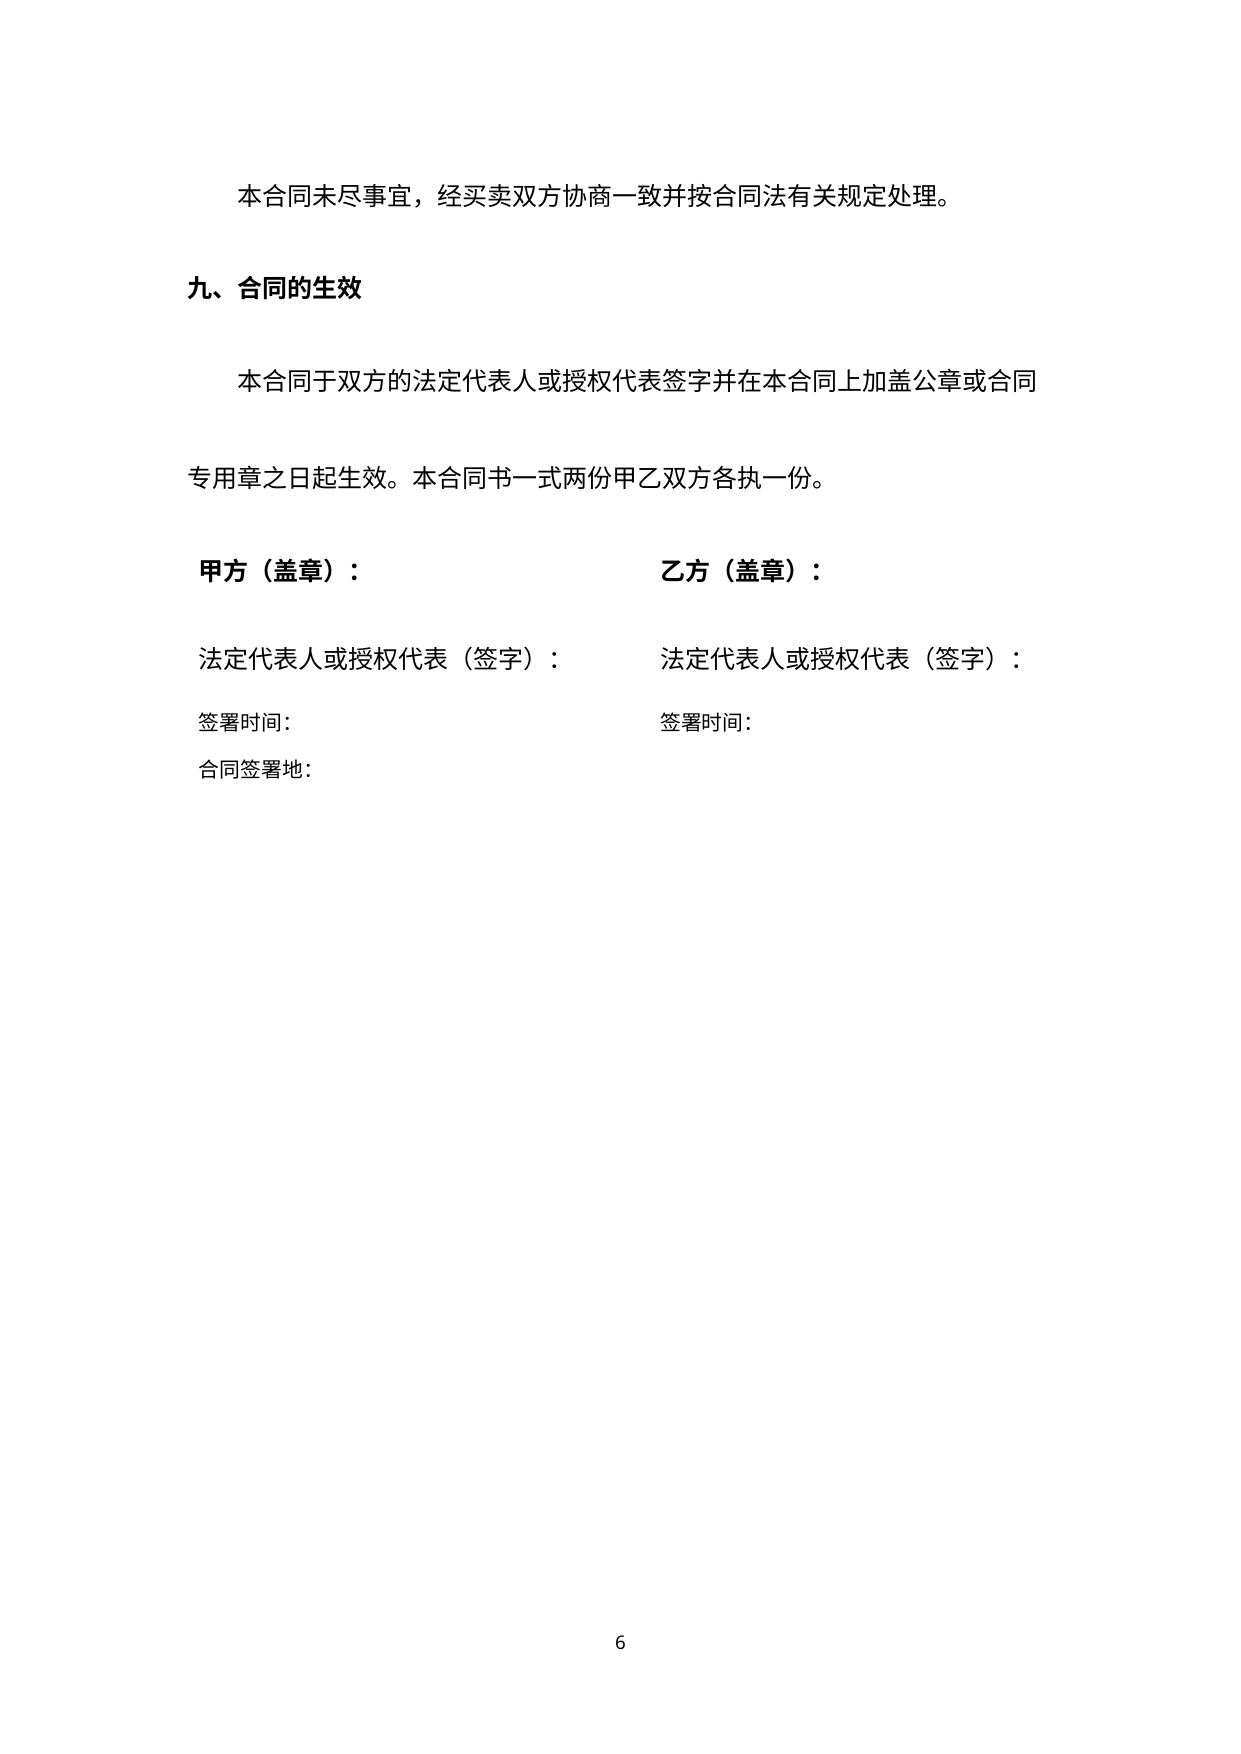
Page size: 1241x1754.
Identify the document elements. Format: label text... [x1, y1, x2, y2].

table_cell 签署时间： [649, 705, 1110, 797]
text 九、合同的生效 [187, 254, 1053, 319]
text 本合同于双方的法定代表人或授权代表签字并在本合同上加盖公章或合同专用章之日起生效。本合同书一式两份甲乙双方各执一份。 [187, 347, 1053, 509]
text 本合同未尽事宜，经买卖双方协商一致并按合同法有关规定处理。 [187, 162, 1053, 227]
table_header 乙方（盖章）： [649, 528, 1110, 616]
table_cell 签署时间： 合同签署地： [188, 705, 649, 797]
table_header 甲方（盖章）： [188, 528, 649, 616]
table_cell 法定代表人或授权代表（签字）： [188, 616, 649, 705]
table_cell 法定代表人或授权代表（签字）： [649, 616, 1110, 705]
